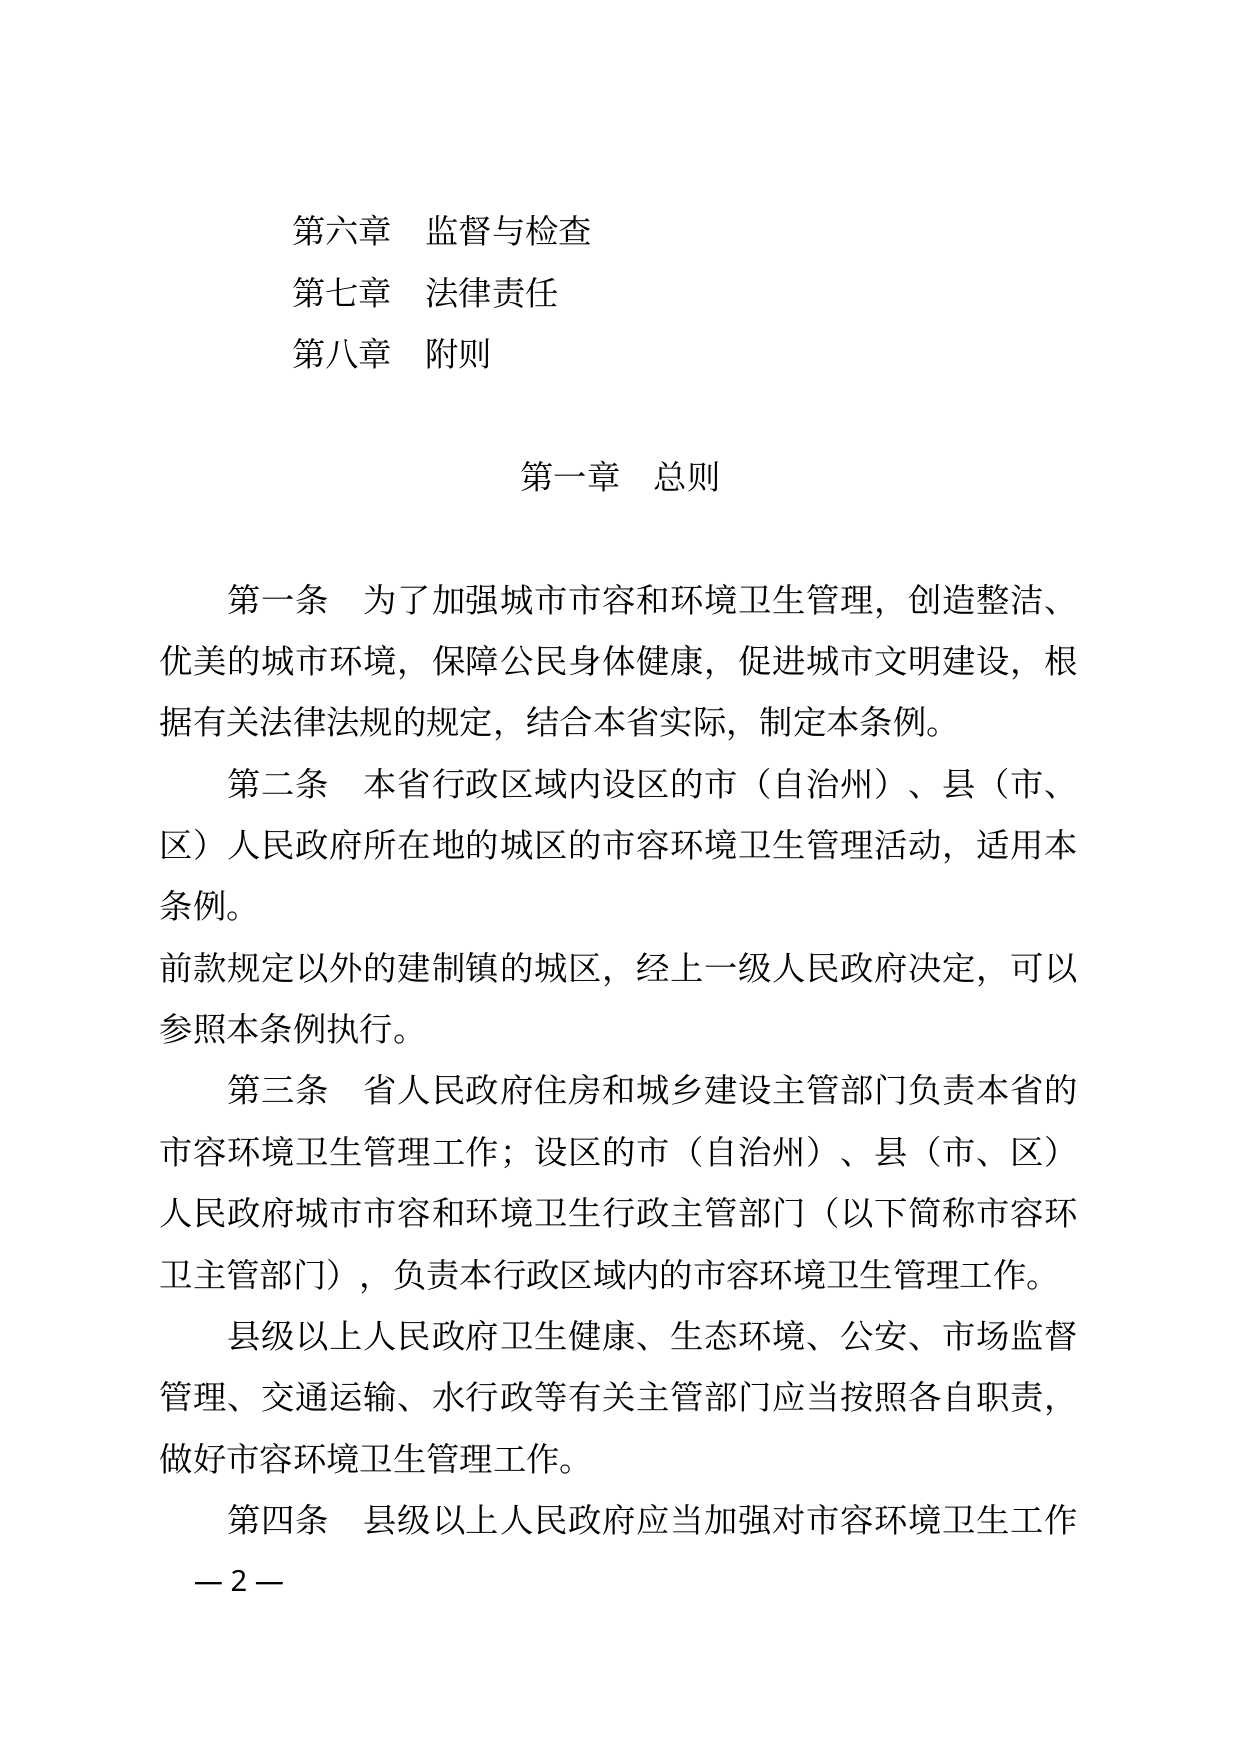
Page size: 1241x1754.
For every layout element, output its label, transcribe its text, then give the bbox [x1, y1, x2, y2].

text 县级以上人民政府卫生健康、生态环境、公安、市场监督管理、交通运输、水行政等有关主管部门应当按照各自职责，做好市容环境卫生管理工作。 [159, 1299, 1081, 1483]
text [159, 1483, 1081, 1545]
text 第一条 为了加强城市市容和环境卫生管理，创造整洁、优美的城市环境，保障公民身体健康，促进城市文明建设，根据有关法律法规的规定，结合本省实际，制定本条例。 [159, 563, 1081, 747]
text 前款规定以外的建制镇的城区，经上一级人民政府决定，可以参照本条例执行。 [159, 931, 1081, 1054]
text 第一章 总则 [159, 440, 1081, 502]
text 第二条 本省行政区域内设区的市（自治州）、县（市、区）人民政府所在地的城区的市容环境卫生管理活动，适用本条例。 [159, 747, 1081, 931]
text 第六章 监督与检查 [225, 195, 1015, 256]
text 第八章 附则 [225, 318, 1015, 379]
text 第三条 省人民政府住房和城乡建设主管部门负责本省的市容环境卫生管理工作；设区的市（自治州）、县（市、区）人民政府城市市容和环境卫生行政主管部门（以下简称市容环卫主管部门），负责本行政区域内的市容环境卫生管理工作。 [159, 1054, 1081, 1299]
text 第七章 法律责任 [225, 256, 1015, 318]
